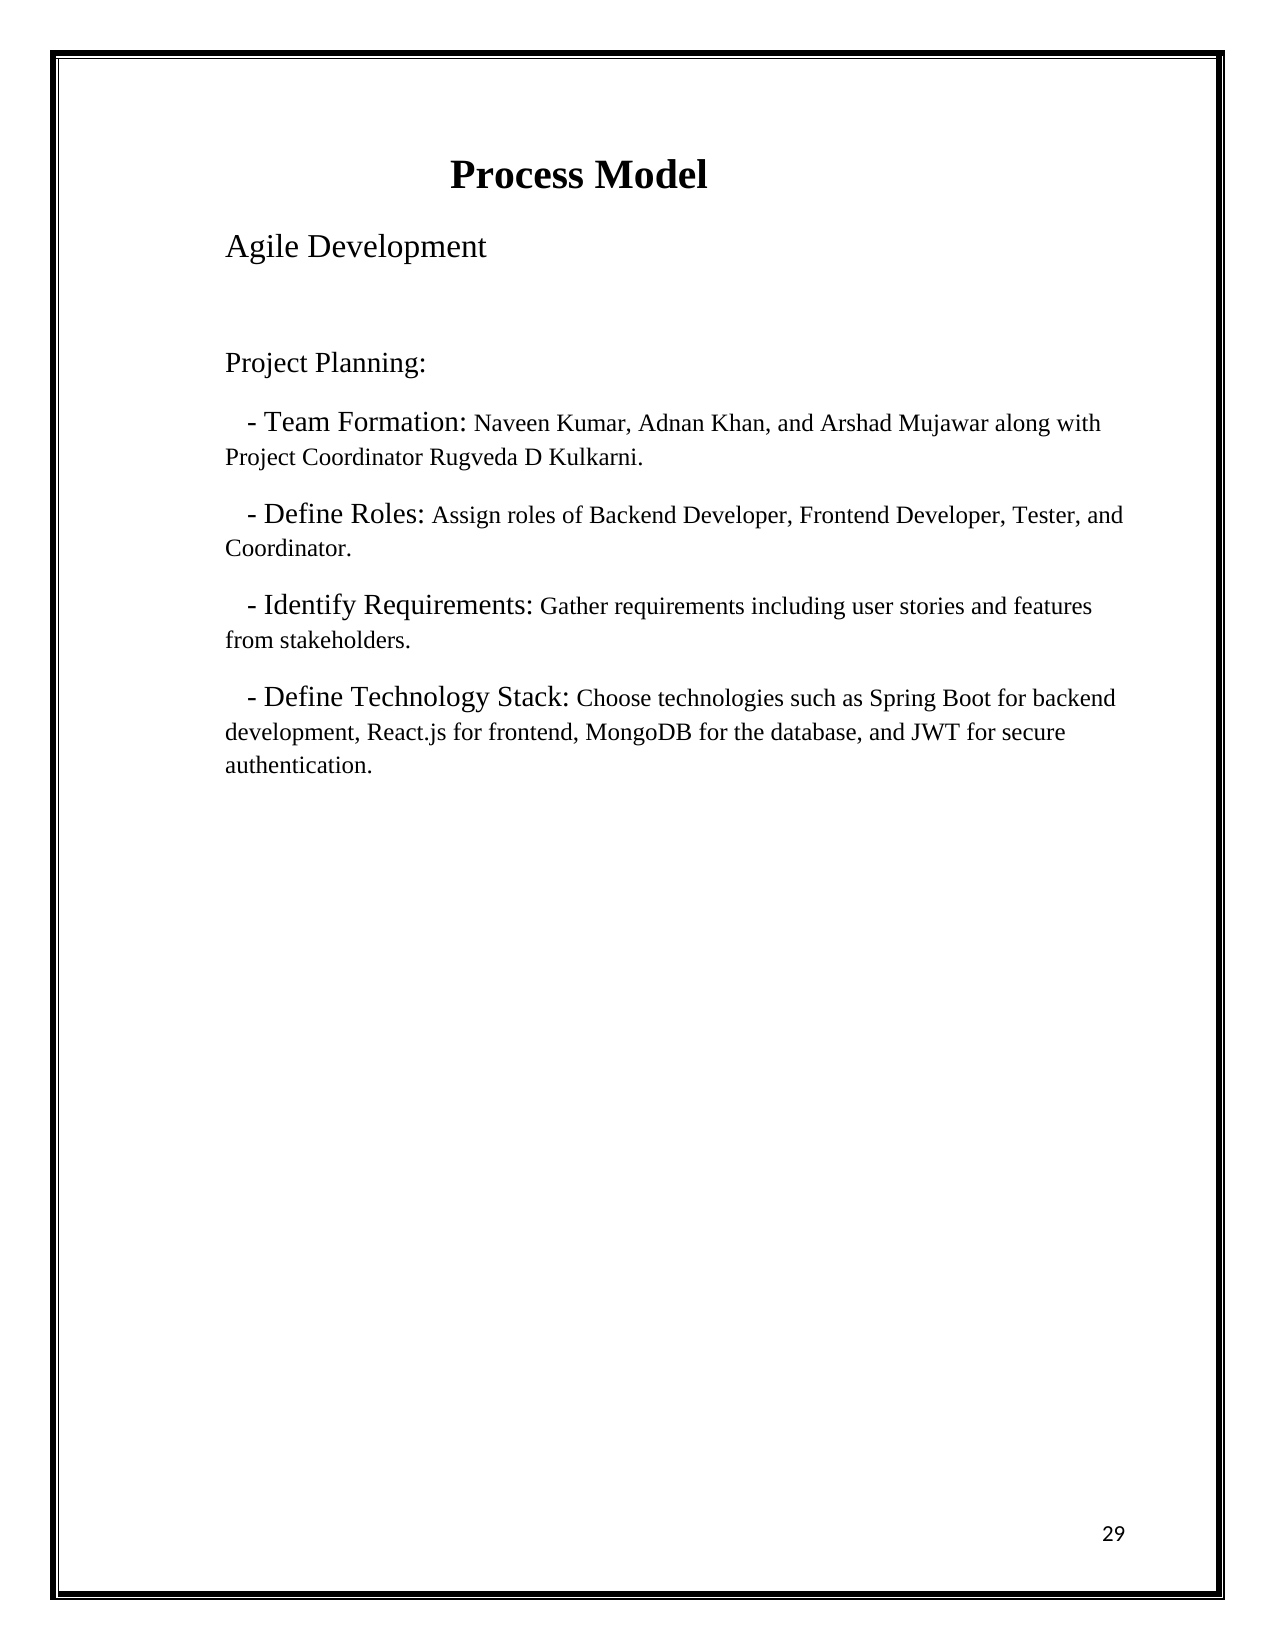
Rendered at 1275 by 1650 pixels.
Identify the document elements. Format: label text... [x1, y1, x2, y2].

text Project Planning: [225, 345, 1125, 378]
text Agile Development [225, 226, 1125, 264]
text - Define Roles: Assign roles of Backend Developer, Frontend Developer, Tester, and Coordinator. [225, 496, 1125, 562]
text Process Model [375, 150, 1125, 198]
text - Define Technology Stack: Choose technologies such as Spring Boot for backend development, React.js for frontend, MongoDB for the database, and JWT for secure authentication. [225, 679, 1125, 779]
text - Team Formation: Naveen Kumar, Adnan Khan, and Arshad Mujawar along with Project Coordinator Rugveda D Kulkarni. [225, 404, 1125, 471]
text - Identify Requirements: Gather requirements including user stories and features from stakeholders. [225, 587, 1125, 654]
